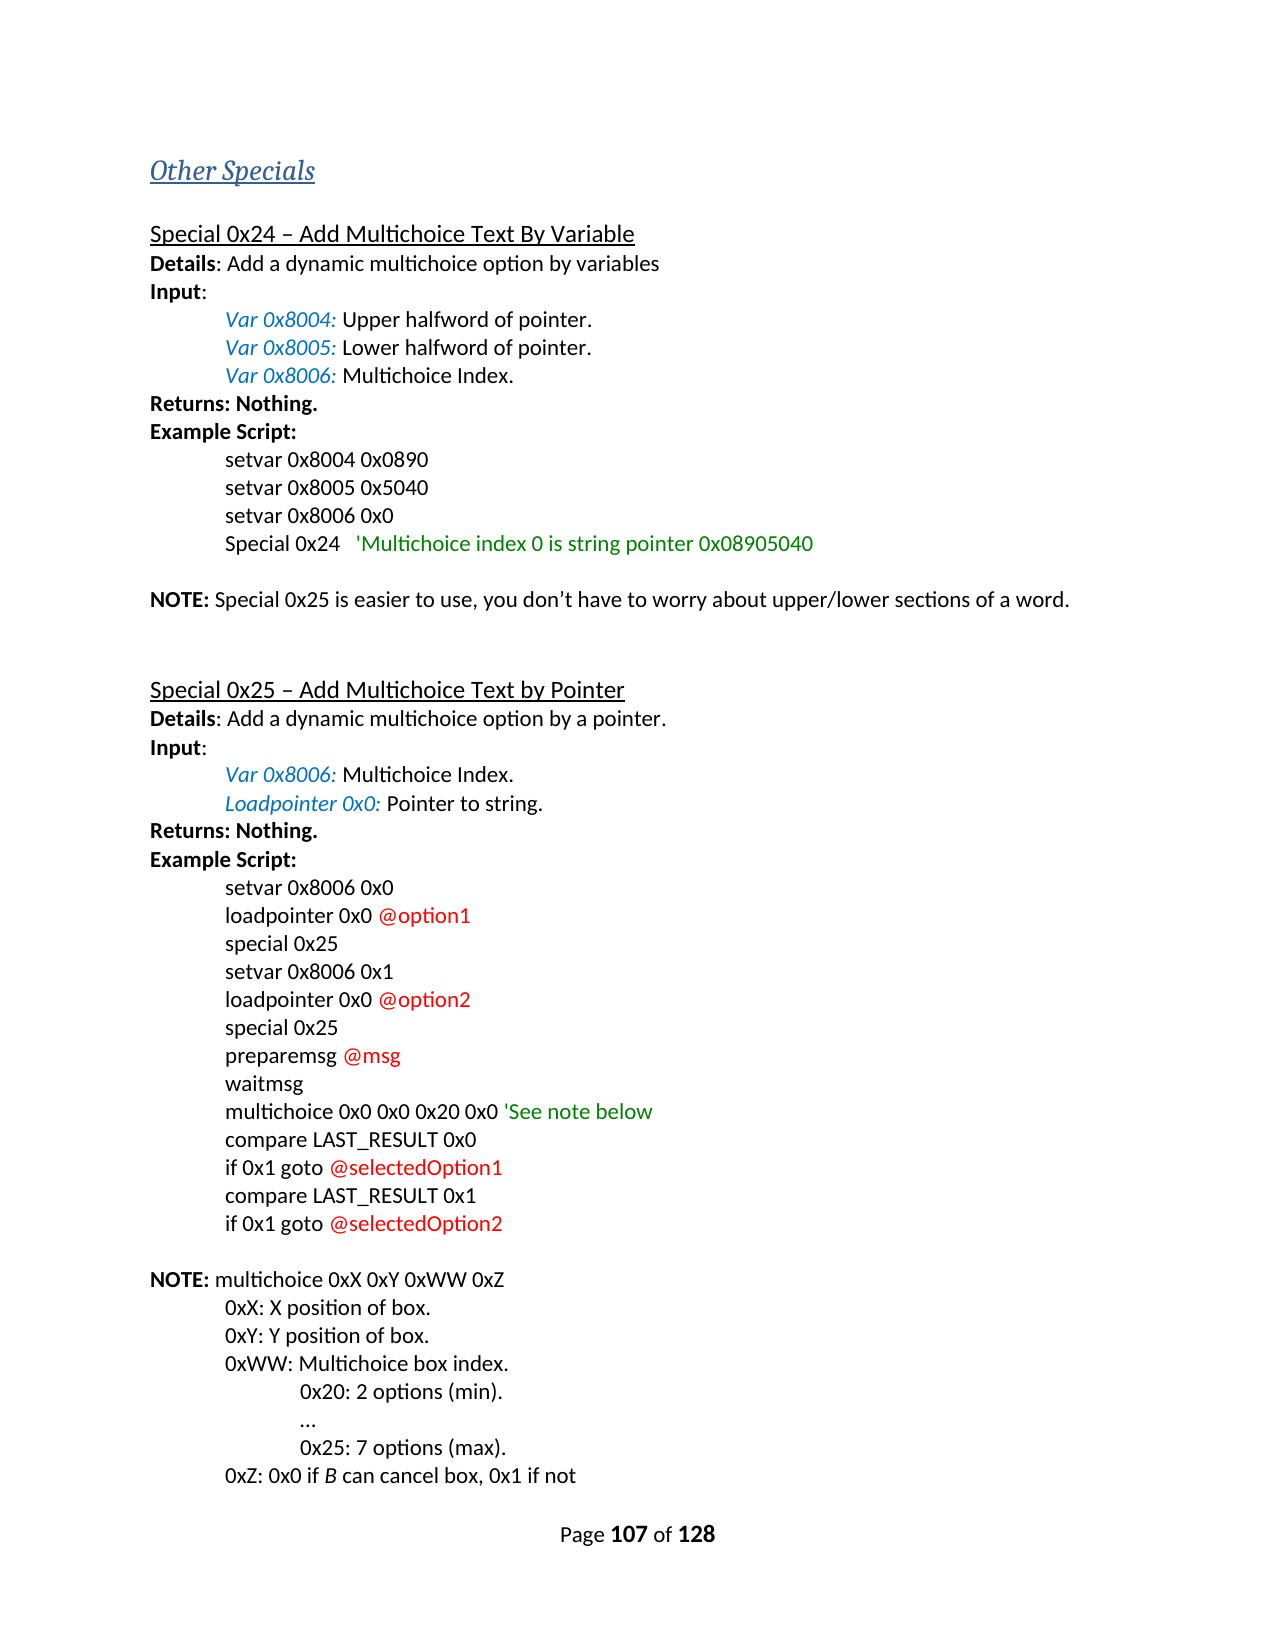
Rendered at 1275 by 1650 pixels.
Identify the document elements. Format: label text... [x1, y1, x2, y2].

text setvar 0x8005 0x5040 [150, 473, 1125, 501]
text special 0x25 [150, 1013, 1125, 1041]
text setvar 0x8006 0x0 [150, 501, 1125, 529]
text loadpointer 0x0 @option1 [150, 901, 1125, 929]
text waitmsg [150, 1069, 1125, 1097]
text 0xZ: 0x0 if B can cancel box, 0x1 if not [150, 1461, 1125, 1489]
text Var 0x8006: Multichoice Index. [150, 361, 1125, 389]
text 0x25: 7 options (max). [150, 1433, 1125, 1461]
text Special 0x25 – Add Multichoice Text by Pointer [150, 674, 1125, 704]
text Special 0x24 'Multichoice index 0 is string pointer 0x08905040 [150, 529, 1125, 557]
text … [150, 1405, 1125, 1433]
text special 0x25 [150, 929, 1125, 957]
text Input: [150, 277, 1125, 305]
text Details: Add a dynamic multichoice option by a pointer. [150, 704, 1125, 733]
text Var 0x8004: Upper halfword of pointer. [150, 305, 1125, 333]
text Special 0x24 – Add Multichoice Text By Variable [150, 218, 1125, 249]
text setvar 0x8004 0x0890 [150, 445, 1125, 473]
text multichoice 0x0 0x0 0x20 0x0 'See note below [150, 1097, 1125, 1125]
text if 0x1 goto @selectedOption2 [150, 1209, 1125, 1237]
text NOTE: multichoice 0xX 0xY 0xWW 0xZ [150, 1265, 1125, 1293]
text Loadpointer 0x0: Pointer to string. [150, 789, 1125, 817]
subtitle Other Specials [150, 154, 1125, 188]
text 0xX: X position of box. [150, 1293, 1125, 1321]
text setvar 0x8006 0x1 [150, 957, 1125, 985]
text Details: Add a dynamic multichoice option by variables [150, 249, 1125, 277]
text compare LAST_RESULT 0x0 [150, 1125, 1125, 1153]
text Example Script: [150, 417, 1125, 445]
text Var 0x8006: Multichoice Index. [150, 761, 1125, 789]
text setvar 0x8006 0x0 [150, 873, 1125, 901]
text 0x20: 2 options (min). [150, 1377, 1125, 1405]
text 0xWW: Multichoice box index. [150, 1349, 1125, 1377]
text Input: [150, 733, 1125, 761]
text Example Script: [150, 845, 1125, 873]
text if 0x1 goto @selectedOption1 [150, 1153, 1125, 1181]
text NOTE: Special 0x25 is easier to use, you don’t have to worry about upper/lower sections of a word. [150, 585, 1125, 613]
text compare LAST_RESULT 0x1 [150, 1181, 1125, 1209]
text loadpointer 0x0 @option2 [150, 985, 1125, 1013]
text Returns: Nothing. [150, 817, 1125, 845]
text preparemsg @msg [150, 1041, 1125, 1069]
text Var 0x8005: Lower halfword of pointer. [150, 333, 1125, 361]
text 0xY: Y position of box. [150, 1321, 1125, 1349]
text Returns: Nothing. [150, 389, 1125, 417]
